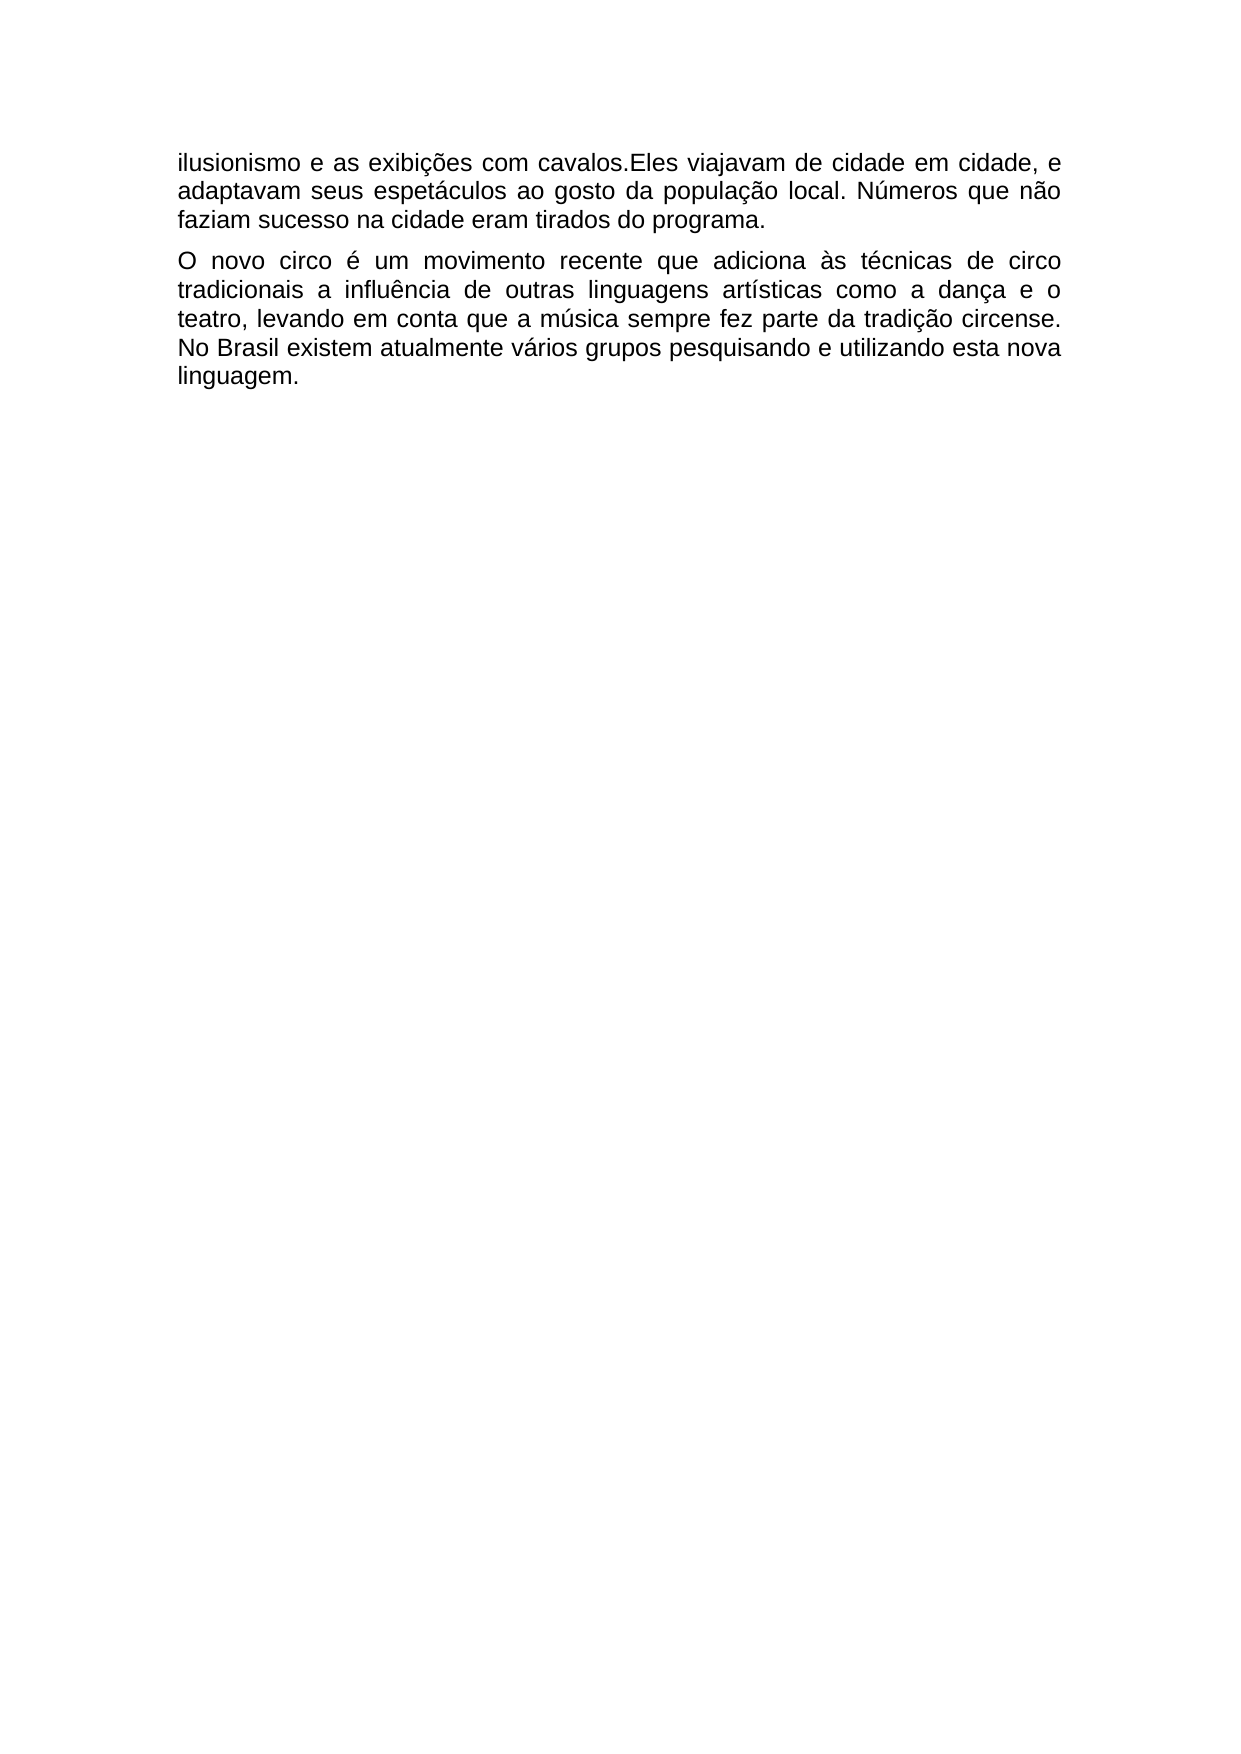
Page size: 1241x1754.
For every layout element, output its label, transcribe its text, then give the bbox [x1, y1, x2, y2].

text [177, 148, 1063, 234]
text O novo circo é um movimento recente que adiciona às técnicas de circo tradicionais a influência de outras linguagens artísticas como a dança e o teatro, levando em conta que a música sempre fez parte da tradição circense. No Brasil existem atualmente vários grupos pesquisando e utilizando esta nova linguagem. [177, 246, 1063, 390]
